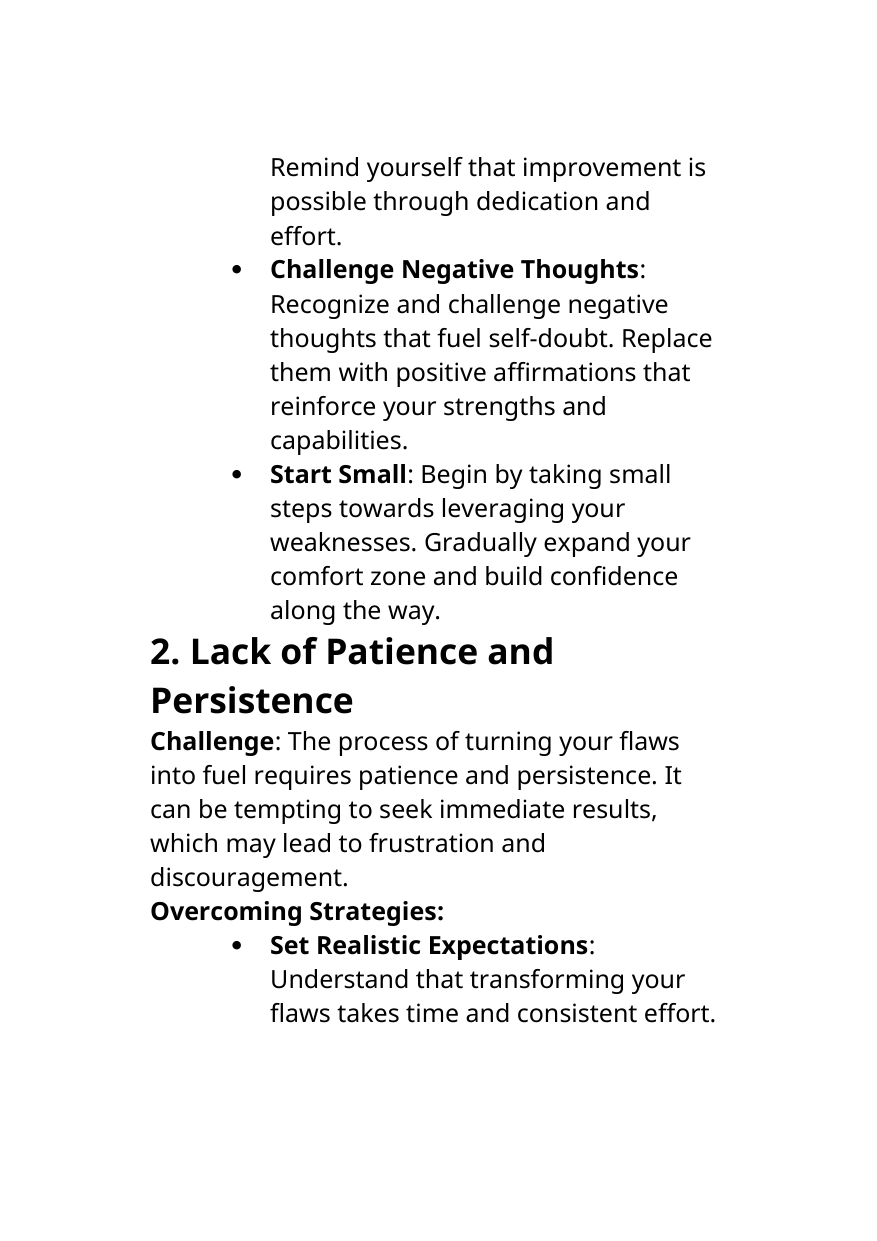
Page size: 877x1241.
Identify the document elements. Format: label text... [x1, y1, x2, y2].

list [232, 150, 727, 252]
list Challenge Negative Thoughts: Recognize and challenge negative thoughts that fuel self-doubt. Replace them with positive affirmations that reinforce your strengths and capabilities. [232, 252, 727, 457]
text Overcoming Strategies: [150, 894, 727, 928]
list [232, 928, 727, 1030]
list Start Small: Begin by taking small steps towards leveraging your weaknesses. Gradually expand your comfort zone and build confidence along the way. [232, 457, 727, 627]
subtitle 2. Lack of Patience and Persistence [150, 627, 727, 723]
text Challenge: The process of turning your flaws into fuel requires patience and persistence. It can be tempting to seek immediate results, which may lead to frustration and discouragement. [150, 723, 727, 894]
